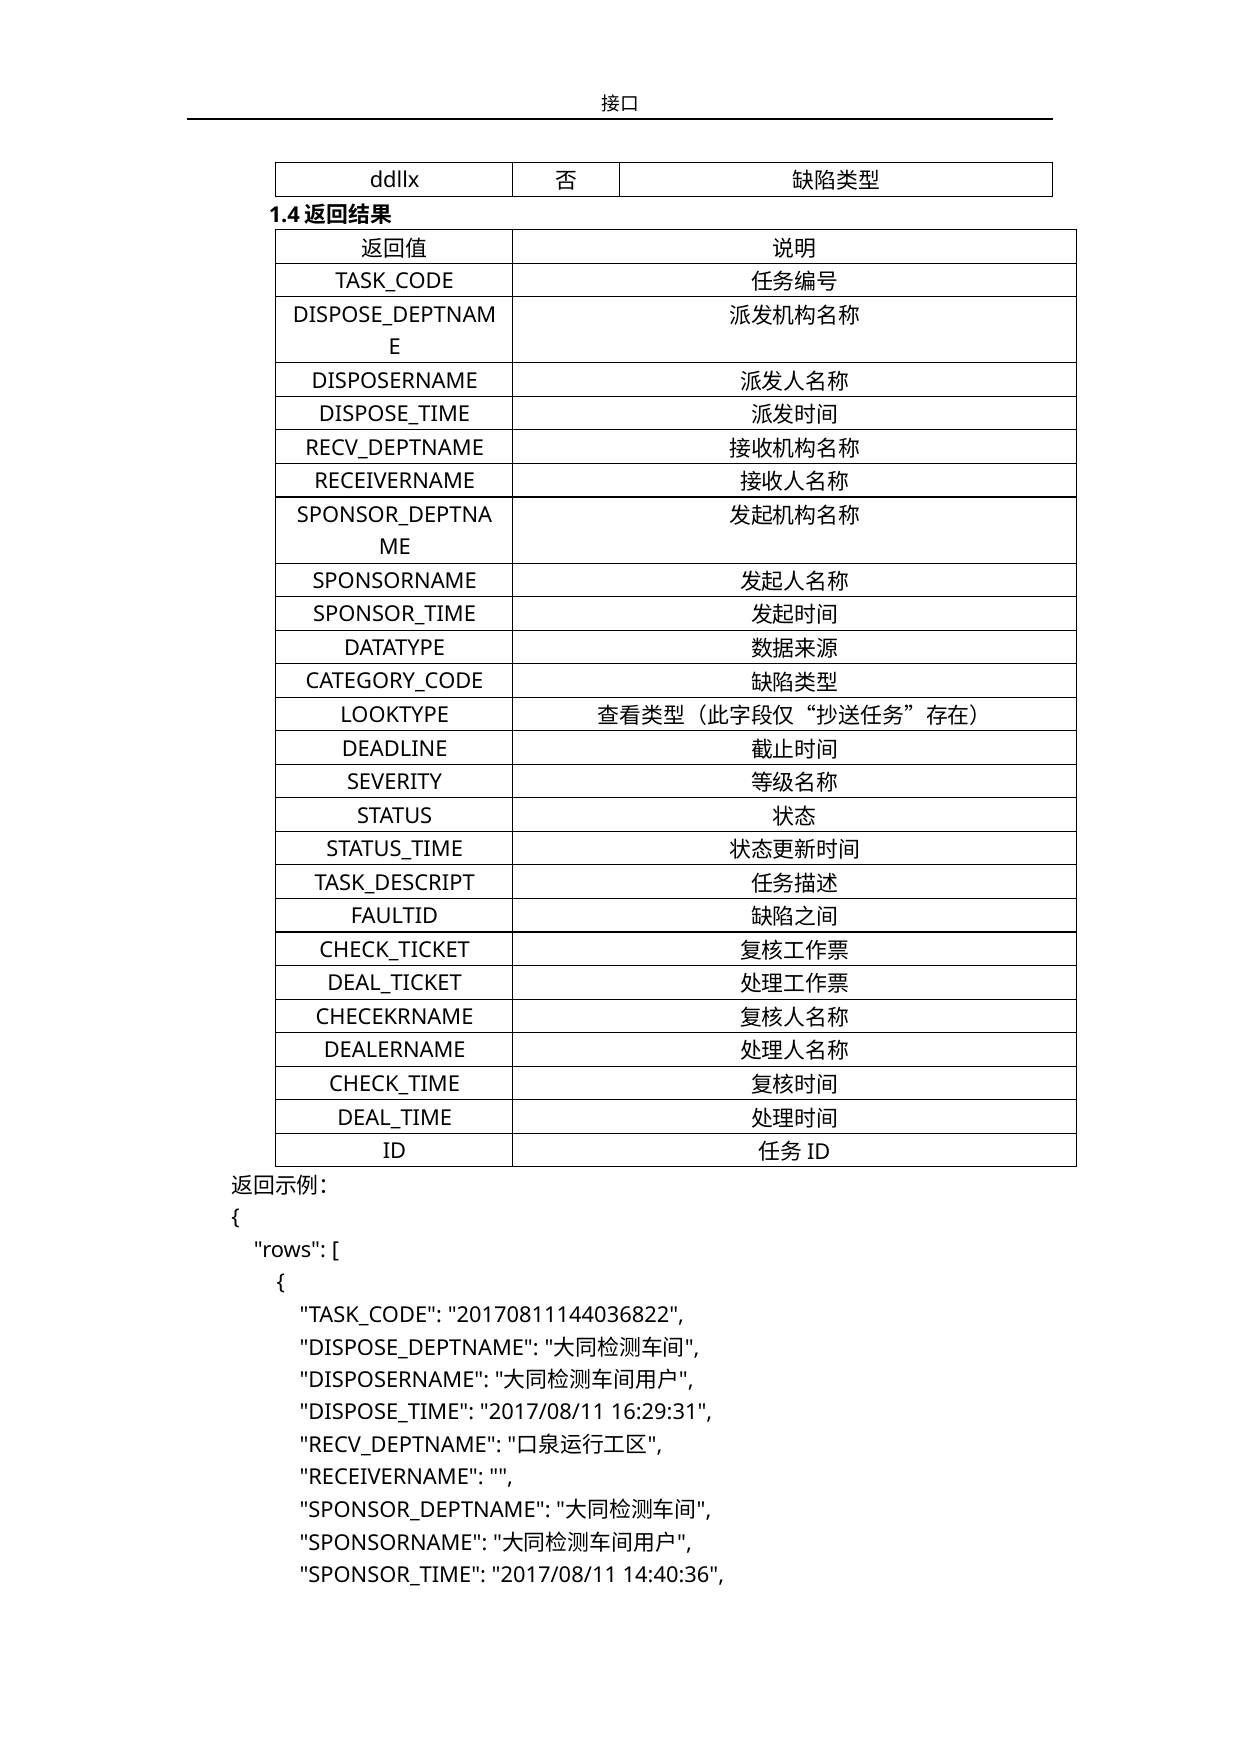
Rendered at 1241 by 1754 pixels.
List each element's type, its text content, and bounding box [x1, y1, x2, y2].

text "SPONSOR_DEPTNAME": "大同检测车间", [187, 1492, 1053, 1525]
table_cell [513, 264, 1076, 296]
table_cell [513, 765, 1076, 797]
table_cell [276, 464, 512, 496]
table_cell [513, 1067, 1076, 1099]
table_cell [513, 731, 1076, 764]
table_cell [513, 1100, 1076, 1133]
text 返回示例： [187, 1167, 1053, 1200]
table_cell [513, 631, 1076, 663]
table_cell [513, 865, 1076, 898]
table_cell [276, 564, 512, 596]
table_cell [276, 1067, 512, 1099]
text "SPONSORNAME": "大同检测车间用户", [187, 1525, 1053, 1557]
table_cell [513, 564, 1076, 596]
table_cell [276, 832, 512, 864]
text 1.4返回结果 [231, 197, 1053, 229]
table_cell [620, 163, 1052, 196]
text "RECEIVERNAME": "", [187, 1460, 1053, 1492]
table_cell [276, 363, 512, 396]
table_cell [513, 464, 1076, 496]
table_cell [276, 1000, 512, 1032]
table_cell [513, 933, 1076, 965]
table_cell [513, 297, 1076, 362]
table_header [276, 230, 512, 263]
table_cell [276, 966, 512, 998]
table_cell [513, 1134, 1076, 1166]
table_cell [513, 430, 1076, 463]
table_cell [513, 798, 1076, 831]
text { [187, 1265, 1053, 1297]
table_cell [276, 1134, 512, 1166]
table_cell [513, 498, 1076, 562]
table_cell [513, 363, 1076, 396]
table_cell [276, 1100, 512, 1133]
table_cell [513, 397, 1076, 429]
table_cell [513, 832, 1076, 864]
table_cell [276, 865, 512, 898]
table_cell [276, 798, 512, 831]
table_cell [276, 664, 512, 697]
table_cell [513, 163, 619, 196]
text "SPONSOR_TIME": "2017/08/11 14:40:36", [187, 1557, 1053, 1590]
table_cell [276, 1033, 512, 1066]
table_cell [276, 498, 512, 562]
text "DISPOSE_DEPTNAME": "大同检测车间", [187, 1330, 1053, 1362]
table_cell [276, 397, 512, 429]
text "rows": [ [187, 1232, 1053, 1265]
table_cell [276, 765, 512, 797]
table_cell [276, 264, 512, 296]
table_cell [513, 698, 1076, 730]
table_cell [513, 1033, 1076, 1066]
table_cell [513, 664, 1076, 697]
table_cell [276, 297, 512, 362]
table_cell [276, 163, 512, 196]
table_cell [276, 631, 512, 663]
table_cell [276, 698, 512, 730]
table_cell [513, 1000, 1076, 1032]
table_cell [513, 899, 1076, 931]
text "RECV_DEPTNAME": "口泉运行工区", [187, 1427, 1053, 1460]
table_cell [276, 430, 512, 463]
text { [187, 1200, 1053, 1232]
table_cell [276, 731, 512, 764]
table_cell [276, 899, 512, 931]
text "DISPOSERNAME": "大同检测车间用户", [187, 1362, 1053, 1395]
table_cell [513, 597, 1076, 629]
text "DISPOSE_TIME": "2017/08/11 16:29:31", [187, 1395, 1053, 1427]
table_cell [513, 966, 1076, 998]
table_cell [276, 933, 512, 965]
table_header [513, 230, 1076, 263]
text "TASK_CODE": "20170811144036822", [187, 1297, 1053, 1330]
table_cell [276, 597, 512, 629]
